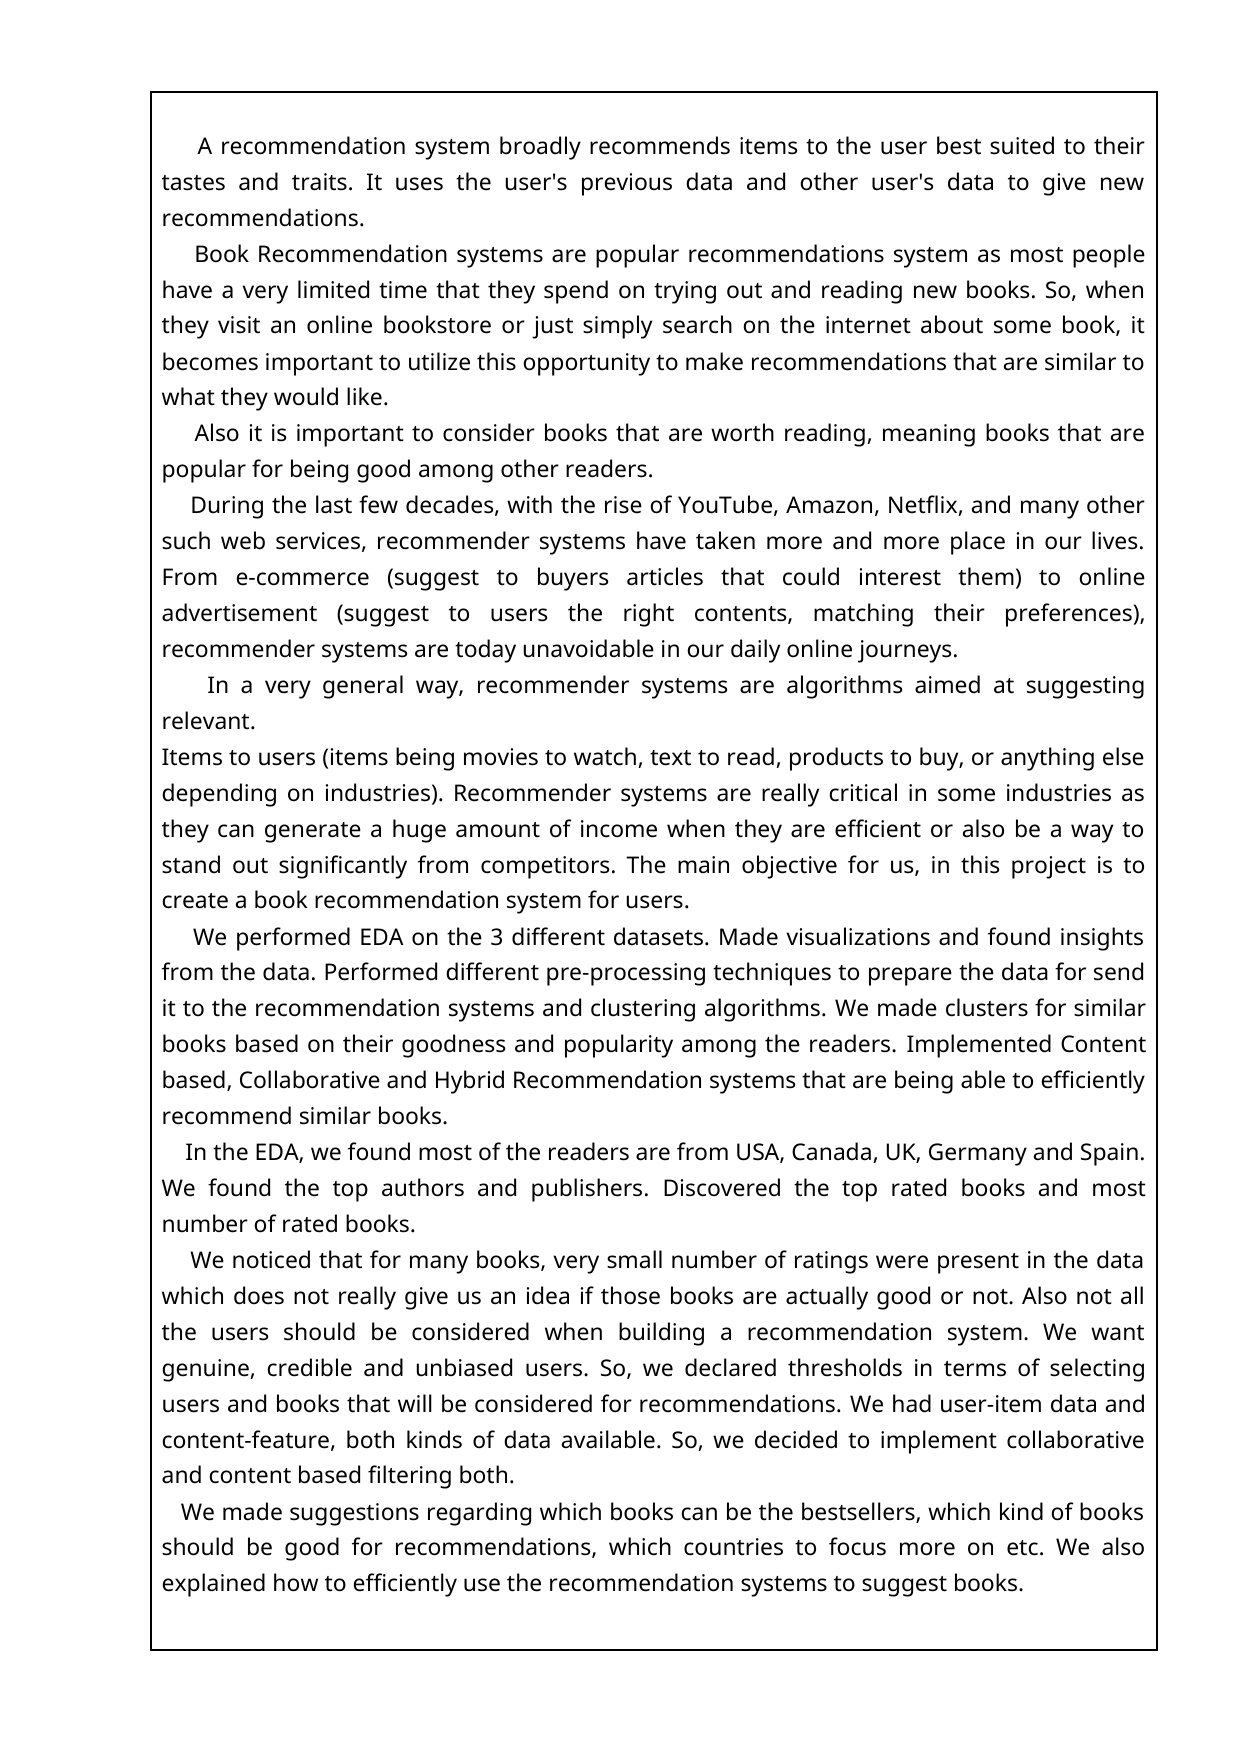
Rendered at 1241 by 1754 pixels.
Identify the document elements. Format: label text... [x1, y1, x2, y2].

table_cell A recommendation system broadly recommends items to the user best suited to their tastes and traits. It uses the user's previous data and other user's data to give new recommendations. Book Recommendation systems are popular recommendations system as most people have a very limited time that they spend on trying out and reading new books. So, when they visit an online bookstore or just simply search on the internet about some book, it becomes important to utilize this opportunity to make recommendations that are similar to what they would like. Also it is important to consider books that are worth reading, meaning books that are popular for being good among other readers. During the last few decades, with the rise of YouTube, Amazon, Netflix, and many other such web services, recommender systems have taken more and more place in our lives. From e-commerce (suggest to buyers articles that could interest them) to online advertisement (suggest to users the right contents, matching their preferences), recommender systems are today unavoidable in our daily online journeys. In a very general way, recommender systems are algorithms aimed at suggesting relevant. Items to users (items being movies to watch, text to read, products to buy, or anything else depending on industries). Recommender systems are really critical in some industries as they can generate a huge amount of income when they are efficient or also be a way to stand out significantly from competitors. The main objective for us, in this project is to create a book recommendation system for users. We performed EDA on the 3 different datasets. Made visualizations and found insights from the data. Performed different pre-processing techniques to prepare the data for send it to the recommendation systems and clustering algorithms. We made clusters for similar books based on their goodness and popularity among the readers. Implemented Content based, Collaborative and Hybrid Recommendation systems that are being able to efficiently recommend similar books. In the EDA, we found most of the readers are from USA, Canada, UK, Germany and Spain. We found the top authors and publishers. Discovered the top rated books and most number of rated books. We noticed that for many books, very small number of ratings were present in the data which does not really give us an idea if those books are actually good or not. Also not all the users should be considered when building a recommendation system. We want genuine, credible and unbiased users. So, we declared thresholds in terms of selecting users and books that will be considered for recommendations. We had user-item data and content-feature, both kinds of data available. So, we decided to implement collaborative and content based filtering both. We made suggestions regarding which books can be the bestsellers, which kind of books should be good for recommendations, which countries to focus more on etc. We also explained how to efficiently use the recommendation systems to suggest books. [152, 93, 1156, 1649]
